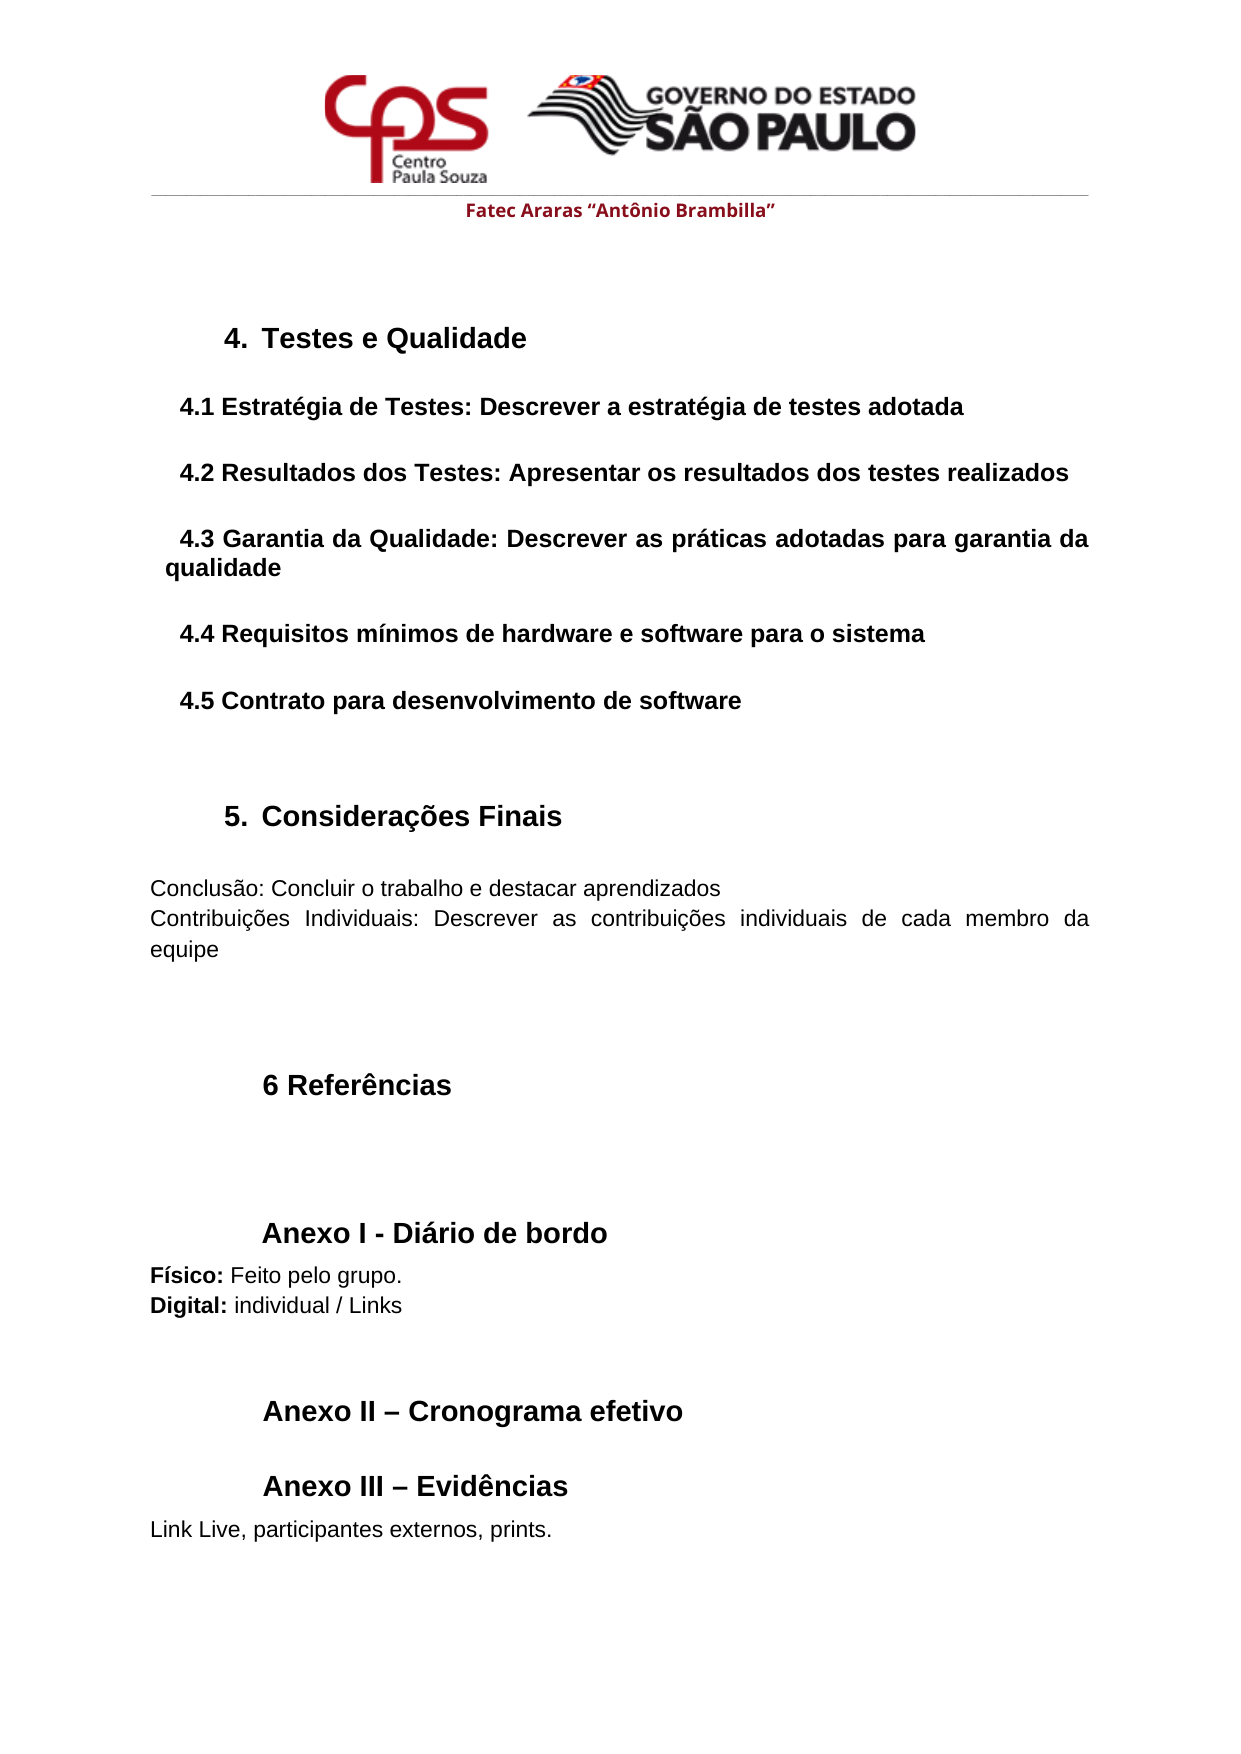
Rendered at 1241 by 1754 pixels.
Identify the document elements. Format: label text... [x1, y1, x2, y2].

subtitle Anexo II – Cronograma efetivo [225, 1394, 1090, 1428]
subtitle Anexo I - Diário de bordo [224, 1216, 1090, 1249]
text Conclusão: Concluir o trabalho e destacar aprendizados [150, 875, 1090, 901]
subtitle Considerações Finais [224, 799, 1090, 832]
subtitle Anexo III – Evidências [225, 1469, 1090, 1503]
subtitle 4.5 Contrato para desenvolvimento de software [165, 686, 1090, 714]
picture [324, 75, 916, 183]
text Link Live, participantes externos, prints. [150, 1516, 1090, 1542]
subtitle 4.4 Requisitos mínimos de hardware e software para o sistema [165, 619, 1090, 648]
subtitle Testes e Qualidade [224, 321, 1090, 354]
subtitle 4.1 Estratégia de Testes: Descrever a estratégia de testes adotada [165, 392, 1090, 421]
text Físico: Feito pelo grupo. [150, 1262, 1090, 1288]
text Digital: individual / Links [150, 1292, 1090, 1318]
subtitle 4.3 Garantia da Qualidade: Descrever as práticas adotadas para garantia da qualidade [165, 524, 1090, 582]
subtitle 6 Referências [225, 1068, 1090, 1101]
text Contribuições Individuais: Descrever as contribuições individuais de cada membro da equipe [150, 905, 1090, 962]
subtitle 4.2 Resultados dos Testes: Apresentar os resultados dos testes realizados [165, 458, 1090, 487]
